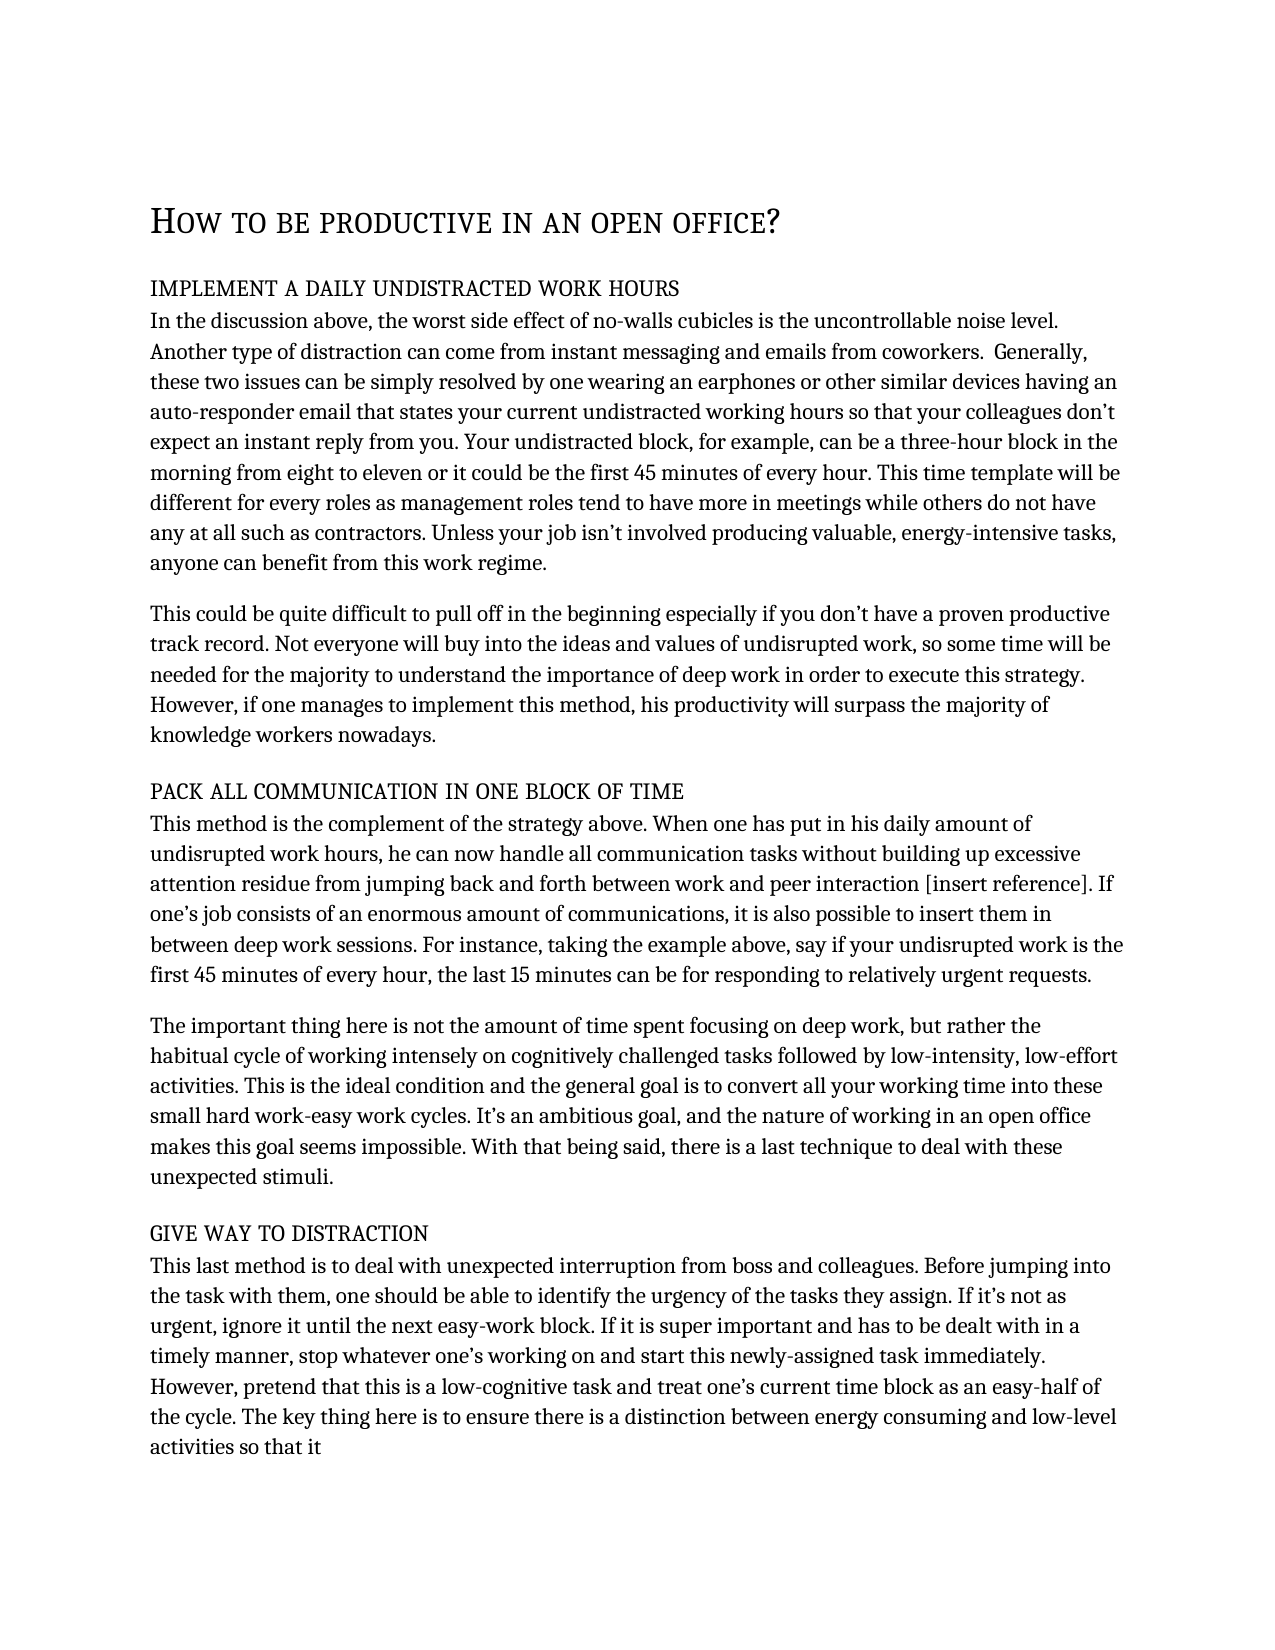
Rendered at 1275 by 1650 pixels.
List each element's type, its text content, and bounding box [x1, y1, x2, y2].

subtitle How to be productive in an open office? [150, 200, 1125, 243]
text This method is the complement of the strategy above. When one has put in his daily amount of undisrupted work hours, he can now handle all communication tasks without building up excessive attention residue from jumping back and forth between work and peer interaction [insert reference]. If one’s job consists of an enormous amount of communications, it is also possible to insert them in between deep work sessions. For instance, taking the example above, say if your undisrupted work is the first 45 minutes of every hour, the last 15 minutes can be for responding to relatively urgent requests. [150, 811, 1125, 988]
text This last method is to deal with unexpected interruption from boss and colleagues. Before jumping into the task with them, one should be able to identify the urgency of the tasks they assign. If it’s not as urgent, ignore it until the next easy-work block. If it is super important and has to be dealt with in a timely manner, stop whatever one’s working on and start this newly-assigned task immediately. However, pretend that this is a low-cognitive task and treat one’s current time block as an easy-half of the cycle. The key thing here is to ensure there is a distinction between energy consuming and low-level activities so that it [150, 1253, 1125, 1460]
text The important thing here is not the amount of time spent focusing on deep work, but rather the habitual cycle of working intensely on cognitively challenged tasks followed by low-intensity, low-effort activities. This is the ideal condition and the general goal is to convert all your working time into these small hard work-easy work cycles. It’s an ambitious goal, and the nature of working in an open office makes this goal seems impossible. With that being said, there is a last technique to deal with these unexpected stimuli. [150, 1013, 1125, 1190]
text In the discussion above, the worst side effect of no-walls cubicles is the uncontrollable noise level. Another type of distraction can come from instant messaging and emails from coworkers. Generally, these two issues can be simply resolved by one wearing an earphones or other similar devices having an auto-responder email that states your current undistracted working hours so that your colleagues don’t expect an instant reply from you. Your undistracted block, for example, can be a three-hour block in the morning from eight to eleven or it could be the first 45 minutes of every hour. This time template will be different for every roles as management roles tend to have more in meetings while others do not have any at all such as contractors. Unless your job isn’t involved producing valuable, energy-intensive tasks, anyone can benefit from this work regime. [150, 308, 1125, 576]
text This could be quite difficult to pull off in the beginning especially if you don’t have a proven productive track record. Not everyone will buy into the ideas and values of undisrupted work, so some time will be needed for the majority to understand the importance of deep work in order to execute this strategy. However, if one manages to implement this method, his productivity will surpass the majority of knowledge workers nowadays. [150, 601, 1125, 748]
subtitle pack all communication in one block of time [150, 773, 1125, 806]
subtitle implement a daily undistracted work hours [150, 270, 1125, 304]
subtitle give way to distraction [150, 1215, 1125, 1248]
